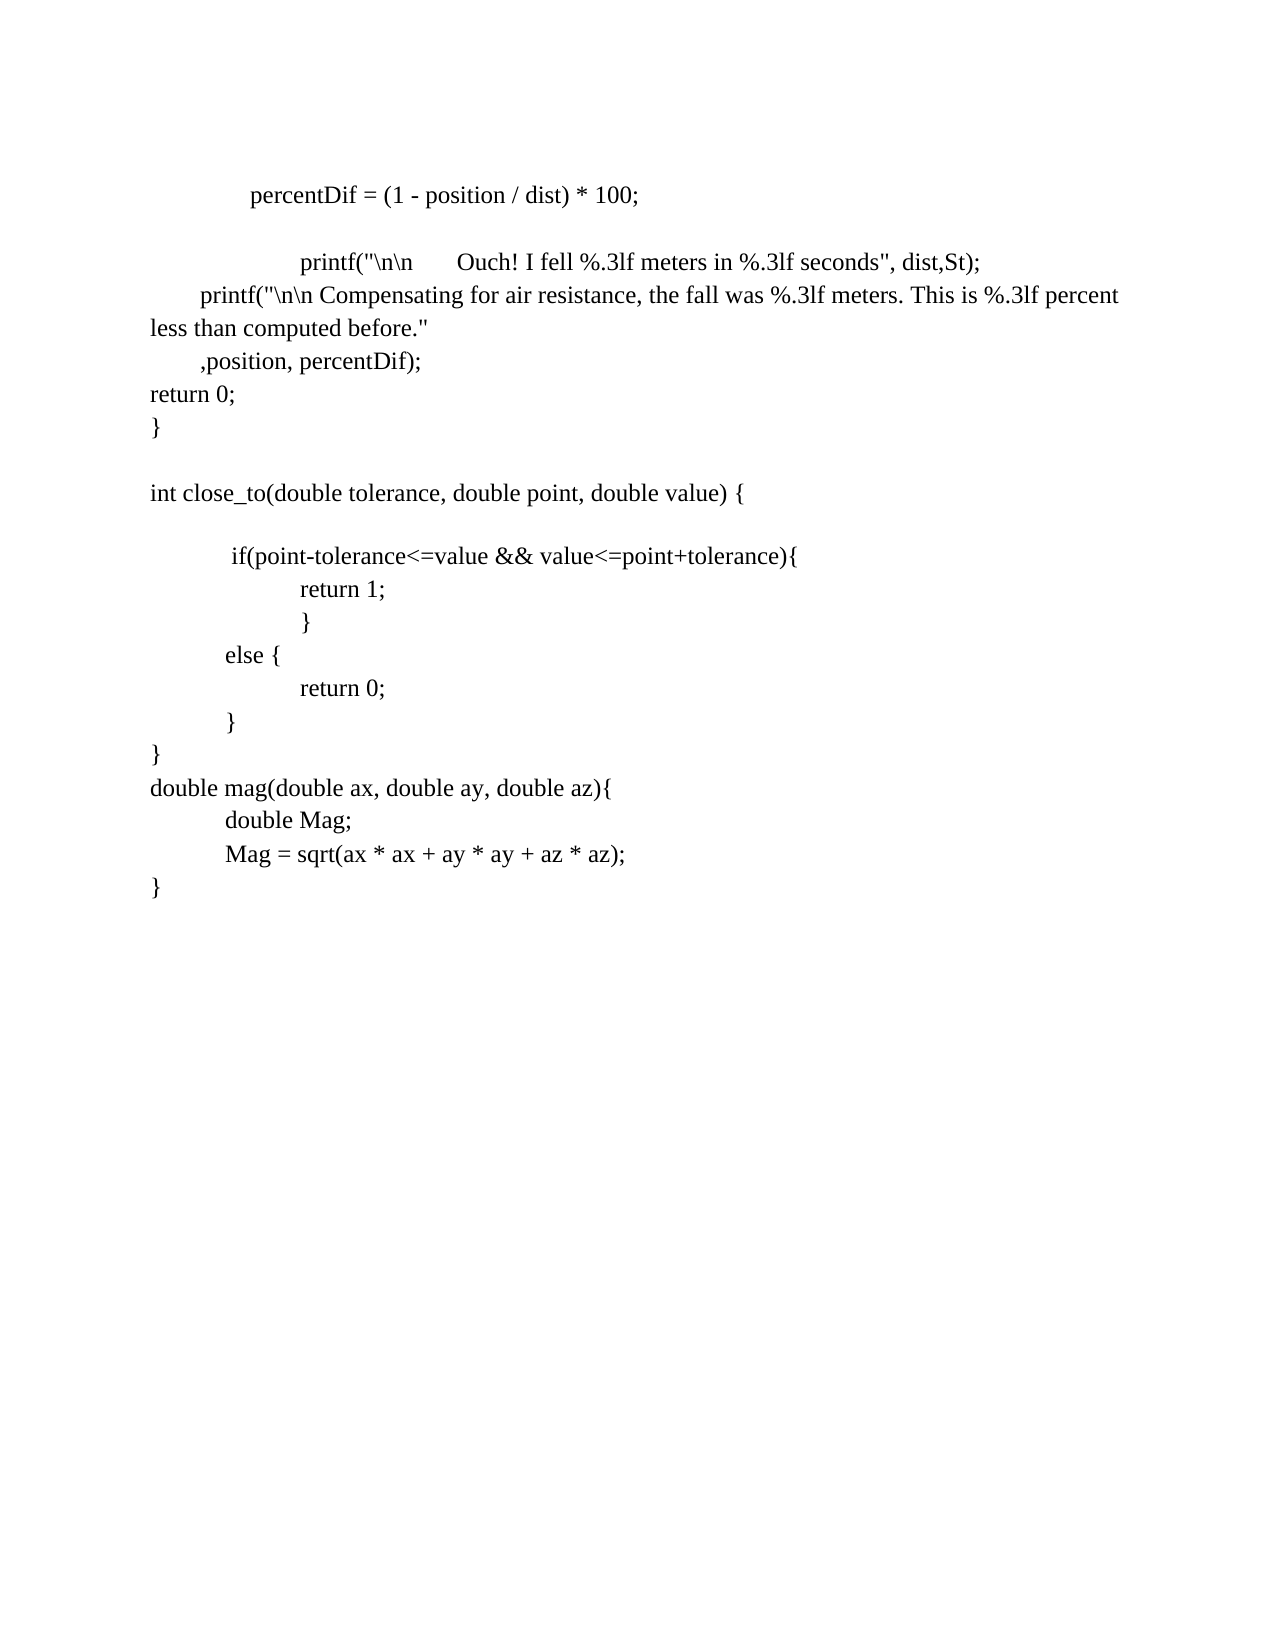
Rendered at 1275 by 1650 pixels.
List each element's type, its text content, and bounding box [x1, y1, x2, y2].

text } [150, 707, 1125, 735]
text ,position, percentDif); [150, 346, 1125, 374]
text } [150, 872, 1125, 900]
text printf("\n\n Ouch! I fell %.3lf meters in %.3lf seconds", dist,St); [150, 247, 1125, 275]
text Mag = sqrt(ax * ax + ay * ay + az * az); [150, 839, 1125, 867]
text printf("\n\n Compensating for air resistance, the fall was %.3lf meters. This is %.3lf percent less than computed before." [150, 280, 1125, 341]
text double mag(double ax, double ay, double az){ [150, 773, 1125, 801]
text } [150, 412, 1125, 441]
text percentDif = (1 - position / dist) * 100; [150, 181, 1125, 209]
text return 0; [150, 379, 1125, 407]
text } [150, 739, 1125, 768]
text int close_to(double tolerance, double point, double value) { [150, 478, 1125, 507]
text double Mag; [150, 806, 1125, 834]
text if(point-tolerance<=value && value<=point+tolerance){ [150, 541, 1125, 570]
text else { [150, 641, 1125, 669]
text return 0; [150, 673, 1125, 702]
text } [150, 607, 1125, 636]
text return 1; [150, 574, 1125, 603]
